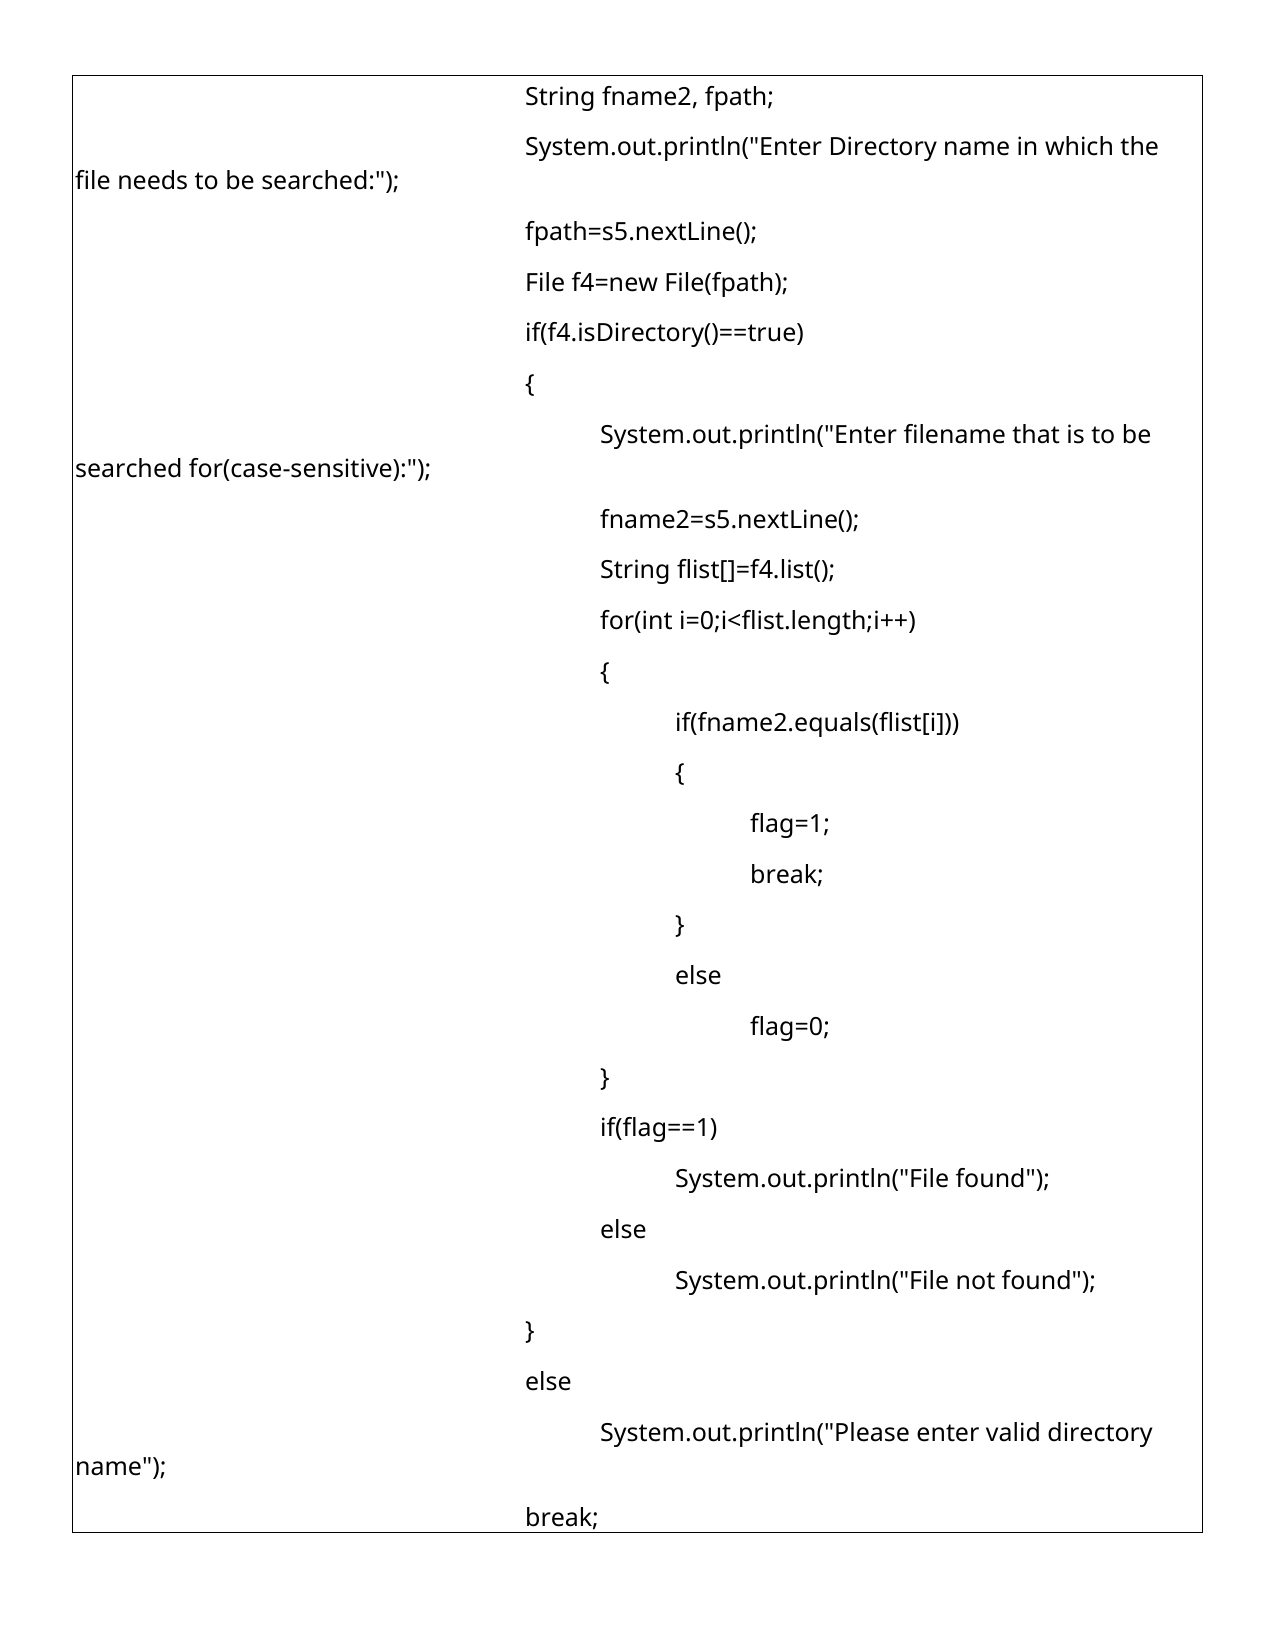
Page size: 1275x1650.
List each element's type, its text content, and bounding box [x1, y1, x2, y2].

text System.out.println("Enter Directory name in which the file needs to be searched:"); [73, 126, 1202, 197]
text else [73, 955, 1202, 992]
text else [73, 1361, 1202, 1398]
text } [73, 1056, 1202, 1093]
text String fname2, fpath; [73, 76, 1202, 112]
text { [73, 752, 1202, 789]
text System.out.println("Enter filename that is to be searched for(case-sensitive):"); [73, 413, 1202, 485]
text if(fname2.equals(flist[i])) [73, 701, 1202, 738]
text if(f4.isDirectory()==true) [73, 312, 1202, 349]
text { [73, 650, 1202, 688]
text File f4=new File(fpath); [73, 261, 1202, 298]
text if(flag==1) [73, 1107, 1202, 1144]
text String flist[]=f4.list(); [73, 549, 1202, 586]
text fname2=s5.nextLine(); [73, 498, 1202, 535]
text System.out.println("Please enter valid directory name"); [73, 1411, 1202, 1483]
text } [73, 904, 1202, 941]
text for(int i=0;i<flist.length;i++) [73, 600, 1202, 637]
text break; [73, 853, 1202, 891]
text System.out.println("File found"); [73, 1158, 1202, 1195]
text flag=1; [73, 803, 1202, 840]
text else [73, 1208, 1202, 1246]
text } [73, 1310, 1202, 1347]
text fpath=s5.nextLine(); [73, 211, 1202, 248]
text flag=0; [73, 1006, 1202, 1043]
text System.out.println("File not found"); [73, 1259, 1202, 1296]
text { [73, 363, 1202, 400]
text break; [73, 1496, 1202, 1532]
